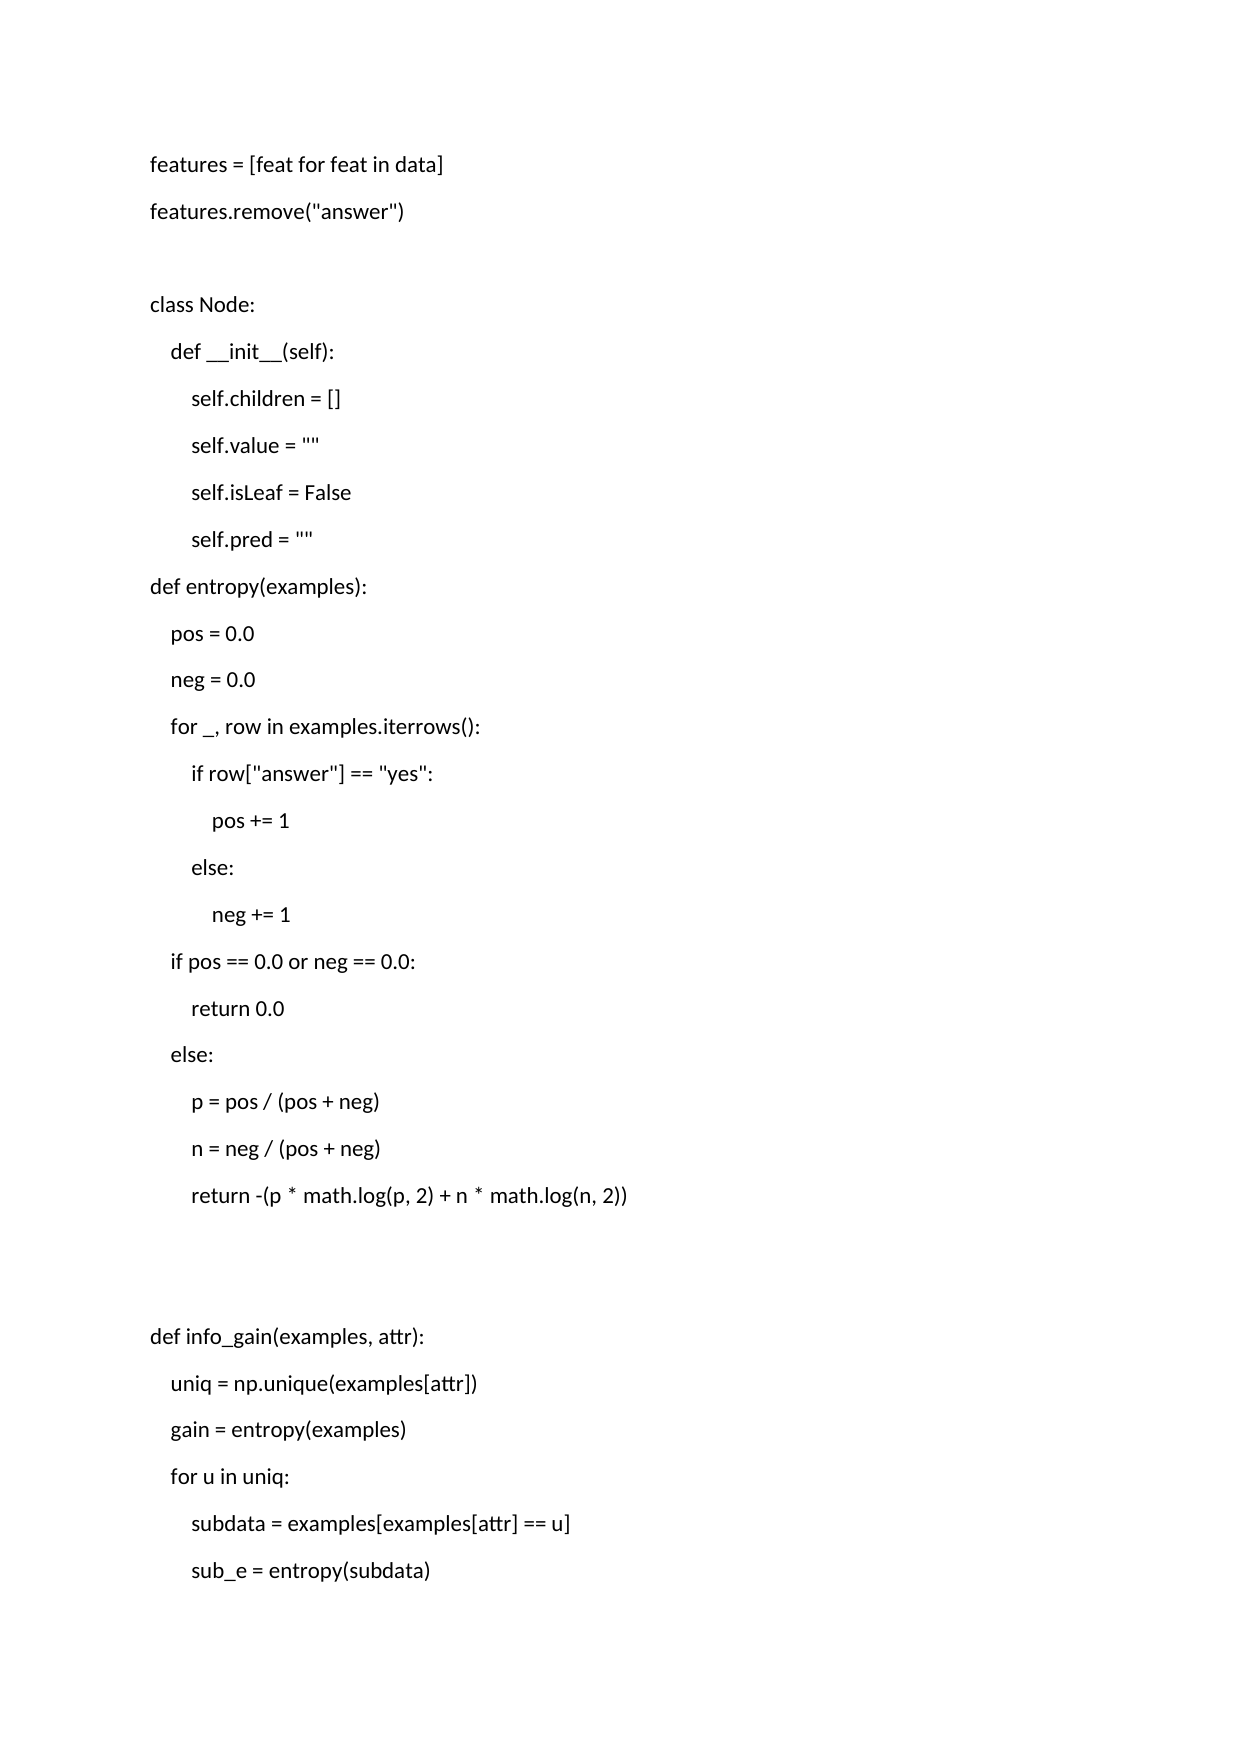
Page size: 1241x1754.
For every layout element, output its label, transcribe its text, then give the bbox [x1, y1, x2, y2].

text pos = 0.0 [150, 619, 1090, 647]
text neg = 0.0 [150, 666, 1090, 694]
text self.value = "" [150, 431, 1090, 459]
text sub_e = entropy(subdata) [150, 1556, 1090, 1584]
text gain = entropy(examples) [150, 1416, 1090, 1444]
text if row["answer"] == "yes": [150, 759, 1090, 787]
text else: [150, 853, 1090, 881]
text else: [150, 1041, 1090, 1069]
text return -(p * math.log(p, 2) + n * math.log(n, 2)) [150, 1181, 1090, 1209]
text def __init__(self): [150, 337, 1090, 366]
text self.children = [] [150, 384, 1090, 412]
text n = neg / (pos + neg) [150, 1134, 1090, 1162]
text return 0.0 [150, 994, 1090, 1022]
text def entropy(examples): [150, 572, 1090, 600]
text subdata = examples[examples[attr] == u] [150, 1509, 1090, 1537]
text p = pos / (pos + neg) [150, 1087, 1090, 1116]
text class Node: [150, 291, 1090, 319]
text uniq = np.unique(examples[attr]) [150, 1369, 1090, 1397]
text neg += 1 [150, 900, 1090, 928]
text for u in uniq: [150, 1462, 1090, 1491]
text features = [feat for feat in data] [150, 150, 1090, 178]
text if pos == 0.0 or neg == 0.0: [150, 947, 1090, 975]
text for _, row in examples.iterrows(): [150, 712, 1090, 741]
text pos += 1 [150, 806, 1090, 834]
text def info_gain(examples, attr): [150, 1322, 1090, 1350]
text self.pred = "" [150, 525, 1090, 553]
text features.remove("answer") [150, 197, 1090, 225]
text self.isLeaf = False [150, 478, 1090, 506]
